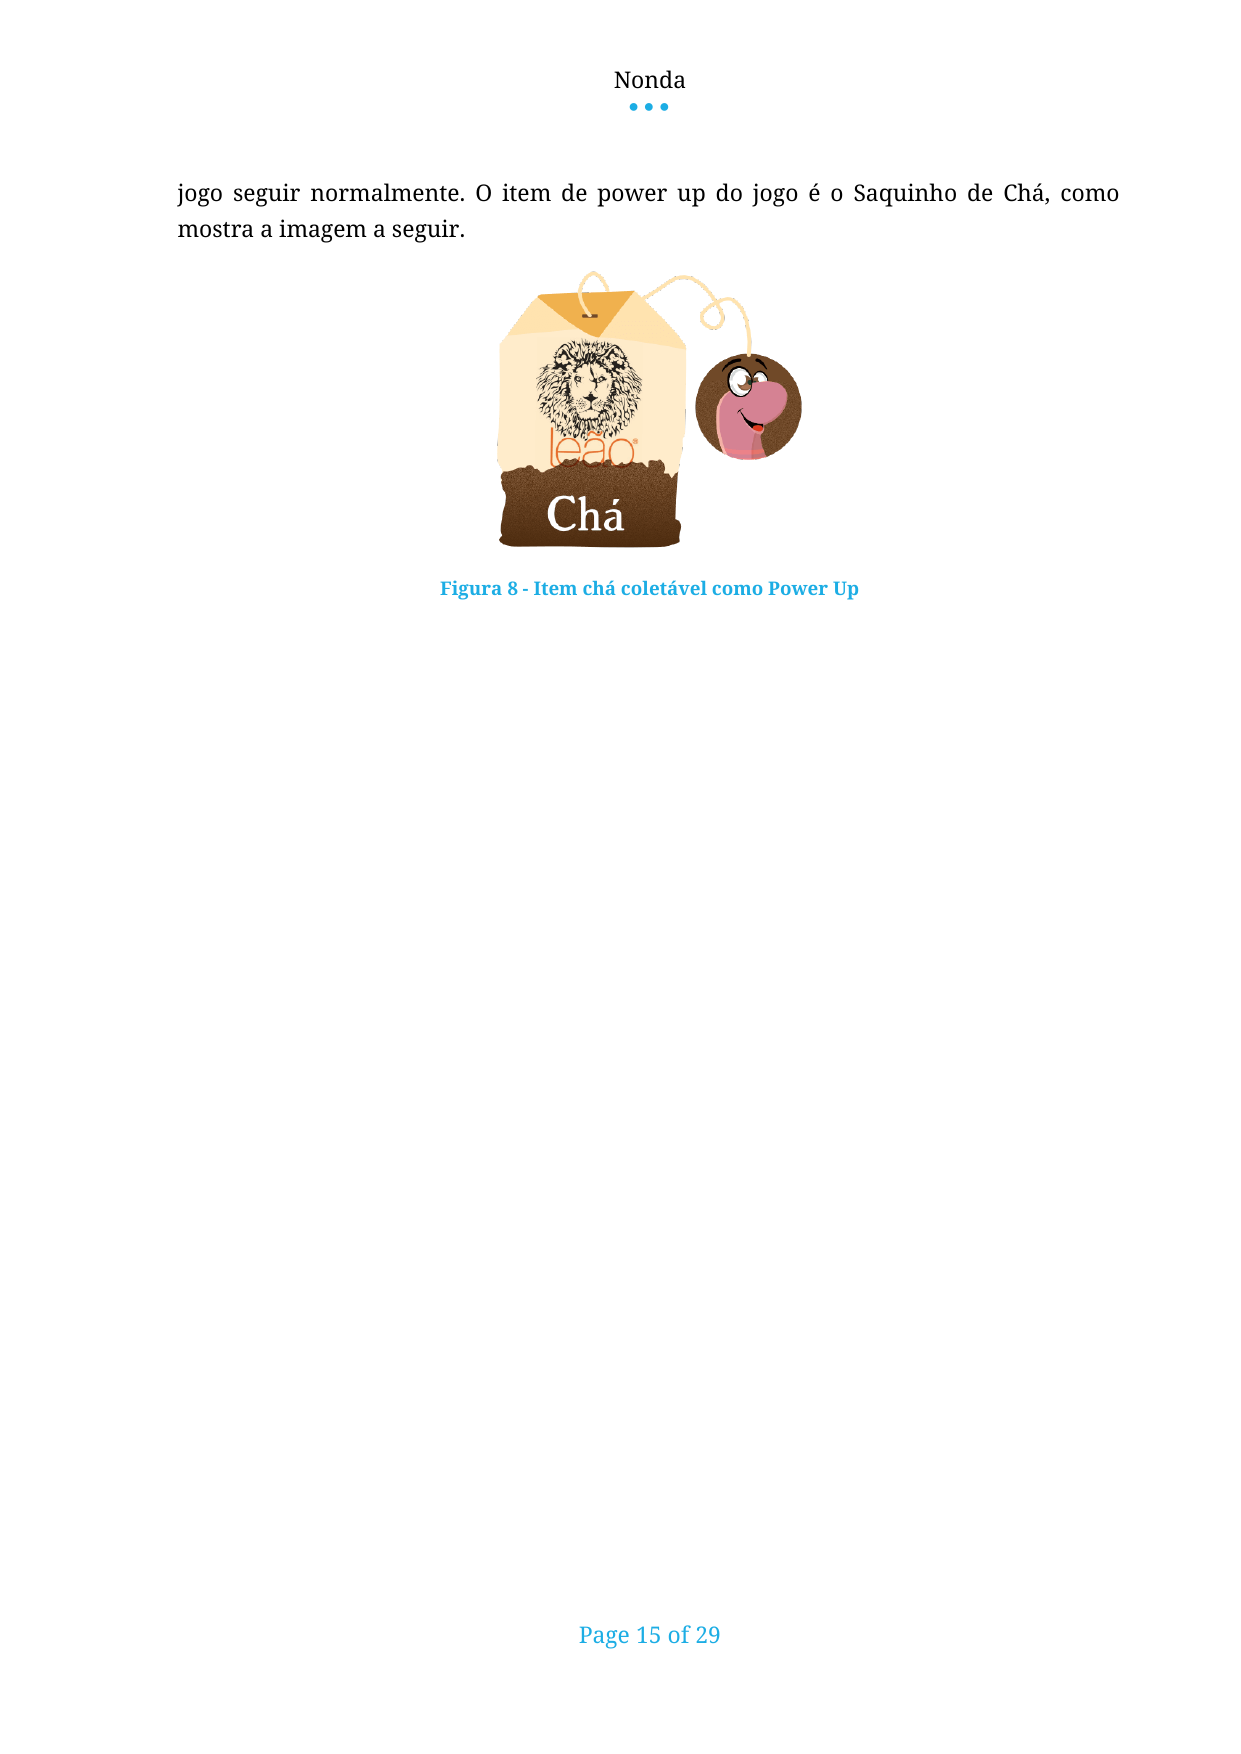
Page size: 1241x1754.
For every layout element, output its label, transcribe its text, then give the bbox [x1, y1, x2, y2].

picture [495, 270, 804, 550]
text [177, 177, 1122, 244]
